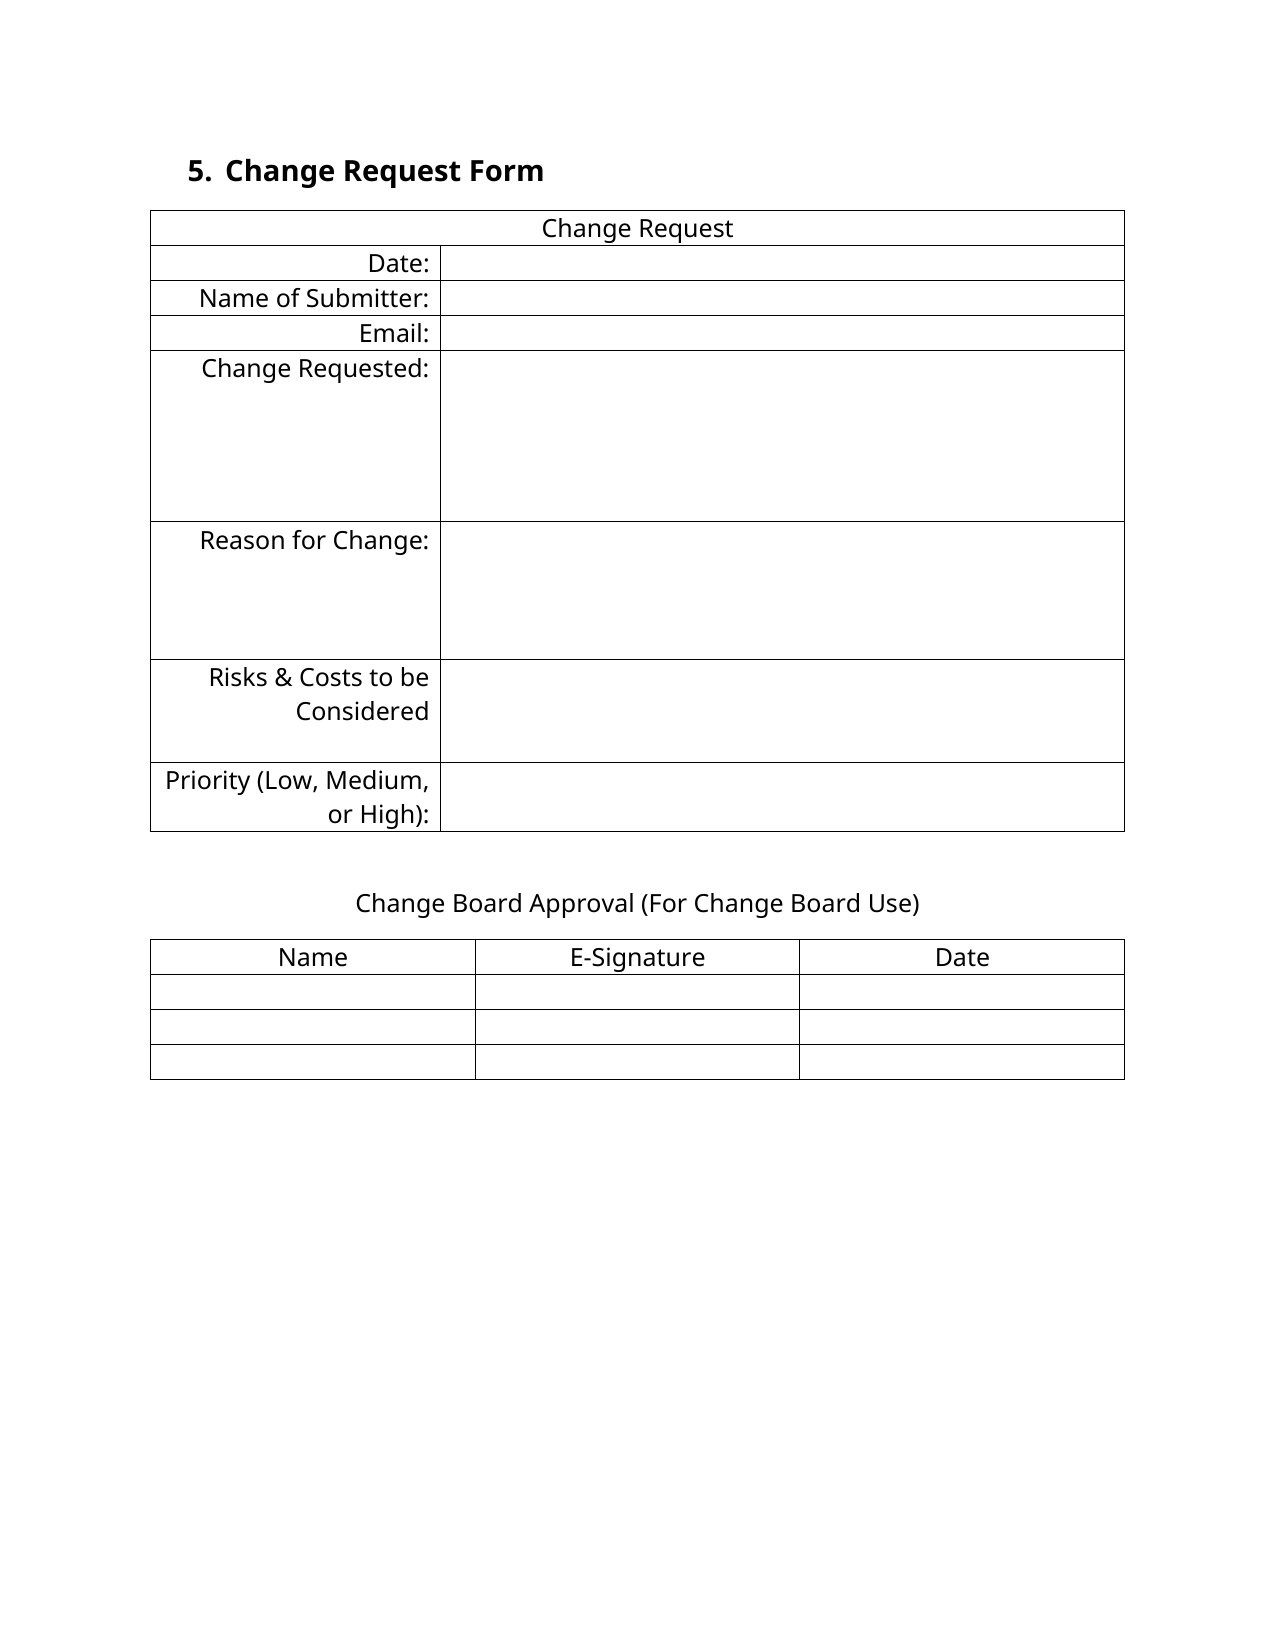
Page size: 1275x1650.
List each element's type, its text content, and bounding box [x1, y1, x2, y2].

table_cell Reason for Change: [151, 522, 440, 658]
table_header Name [151, 940, 475, 974]
table_cell Risks & Costs to be Considered [151, 660, 440, 762]
table_cell Date: [151, 246, 440, 280]
table_cell [800, 1010, 1124, 1044]
table_cell [441, 351, 1124, 521]
table_cell [476, 1010, 799, 1044]
table_cell [441, 660, 1124, 762]
table_cell [476, 975, 799, 1009]
table_cell [441, 522, 1124, 658]
table_header E-Signature [476, 940, 799, 974]
table_cell [151, 1045, 475, 1079]
list Change Request Form [187, 150, 1125, 190]
table_cell [441, 246, 1124, 280]
table_cell [476, 1045, 799, 1079]
table_cell Email: [151, 316, 440, 350]
table_header Change Request [151, 211, 1124, 244]
table_cell [441, 763, 1124, 831]
table_cell [151, 1010, 475, 1044]
table_header Date [800, 940, 1124, 974]
table_cell Change Requested: [151, 351, 440, 521]
table_cell [441, 281, 1124, 315]
table_cell [800, 975, 1124, 1009]
table_cell [151, 975, 475, 1009]
table_cell Priority (Low, Medium, or High): [151, 763, 440, 831]
table_cell [441, 316, 1124, 350]
table_cell [800, 1045, 1124, 1079]
table_cell Name of Submitter: [151, 281, 440, 315]
text Change Board Approval (For Change Board Use) [150, 885, 1125, 919]
